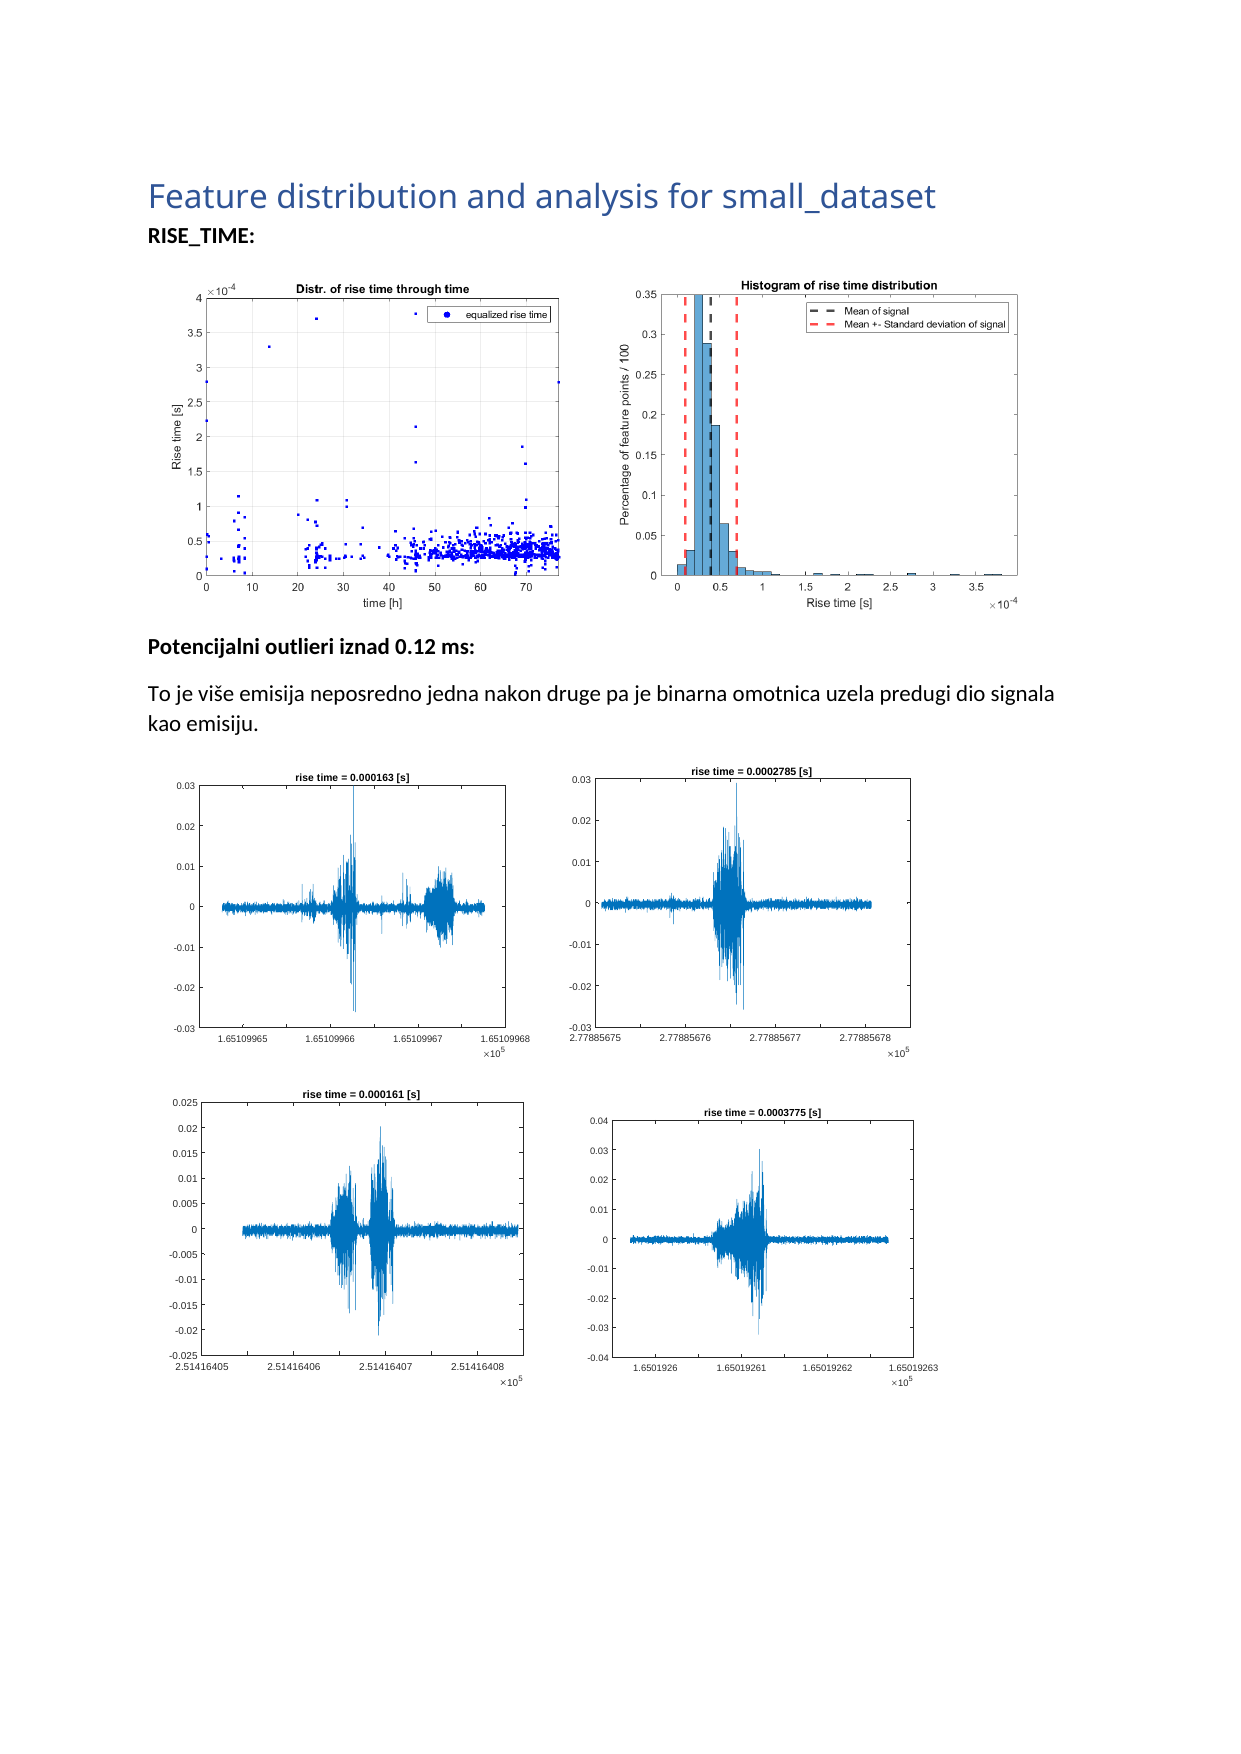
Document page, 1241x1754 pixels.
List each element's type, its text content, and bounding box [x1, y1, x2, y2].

text RISE_TIME: [148, 222, 1093, 249]
subtitle Feature distribution and analysis for small_dataset [148, 173, 1093, 218]
picture [147, 268, 1061, 613]
text Potencijalni outlieri iznad 0.12 ms: [148, 632, 1093, 660]
text To je više emisija neposredno jedna nakon druge pa je binarna omotnica uzela predugi dio signala kao emisiju. [148, 679, 1093, 737]
